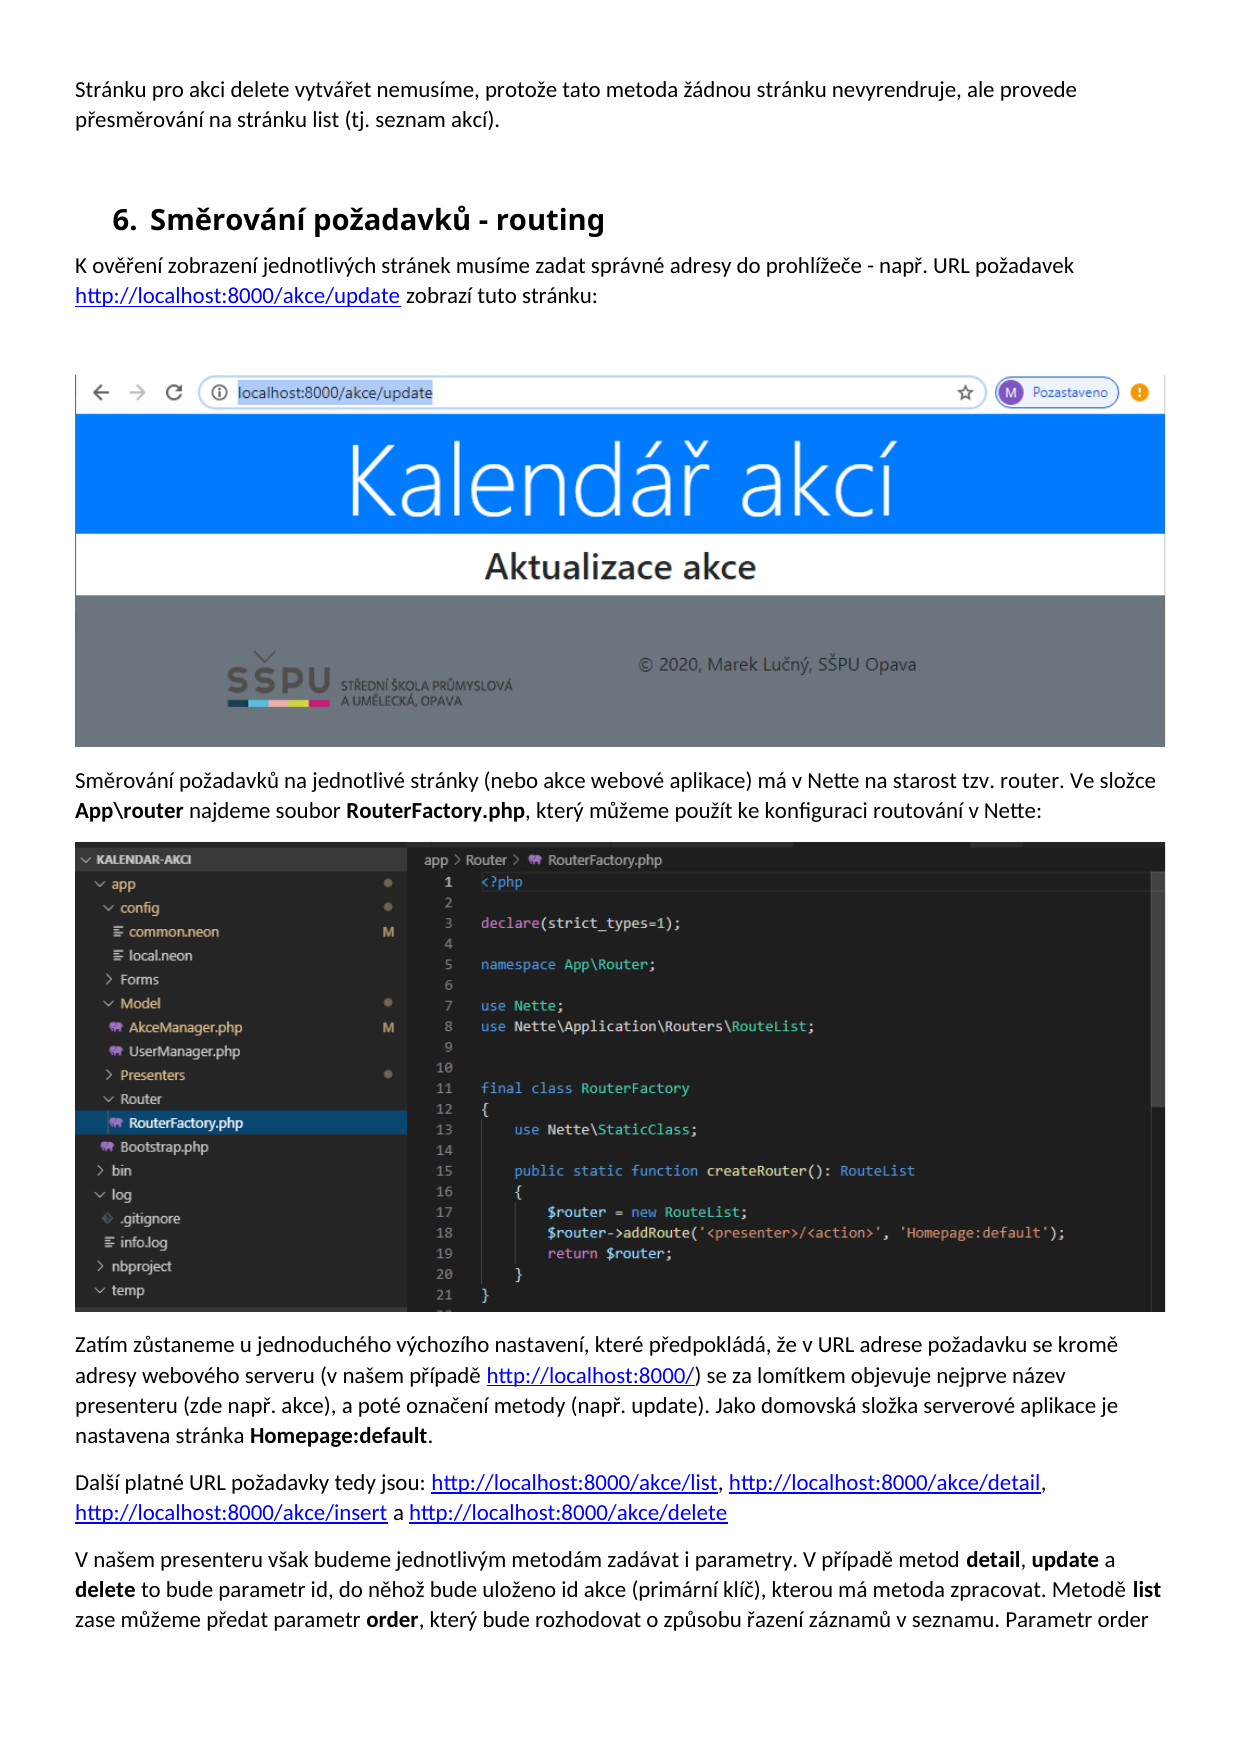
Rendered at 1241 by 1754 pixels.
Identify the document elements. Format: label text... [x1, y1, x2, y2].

text Zatím zůstaneme u jednoduchého výchozího nastavení, které předpokládá, že v URL adrese požadavku se kromě adresy webového serveru (v našem případě http://localhost:8000/) se za lomítkem objevuje nejprve název presenteru (zde např. akce), a poté označení metody (např. update). Jako domovská složka serverové aplikace je nastavena stránka Homepage:default. [75, 1331, 1165, 1449]
text K ověření zobrazení jednotlivých stránek musíme zadat správné adresy do prohlížeče - např. URL požadavek http://localhost:8000/akce/update zobrazí tuto stránku: [75, 251, 1165, 309]
subtitle Směrování požadavků - routing [112, 199, 1165, 239]
text Další platné URL požadavky tedy jsou: http://localhost:8000/akce/list, http://localhost:8000/akce/detail, http://localhost:8000/akce/insert a http://localhost:8000/akce/delete [75, 1468, 1165, 1526]
picture [75, 842, 1166, 1312]
picture [75, 375, 1166, 747]
text Stránku pro akci delete vytvářet nemusíme, protože tato metoda žádnou stránku nevyrendruje, ale provede přesměrování na stránku list (tj. seznam akcí). [75, 75, 1165, 133]
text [75, 1545, 1165, 1633]
text Směrování požadavků na jednotlivé stránky (nebo akce webové aplikace) má v Nette na starost tzv. router. Ve složce App\router najdeme soubor RouterFactory.php, který můžeme použít ke konfiguraci routování v Nette: [75, 766, 1165, 824]
